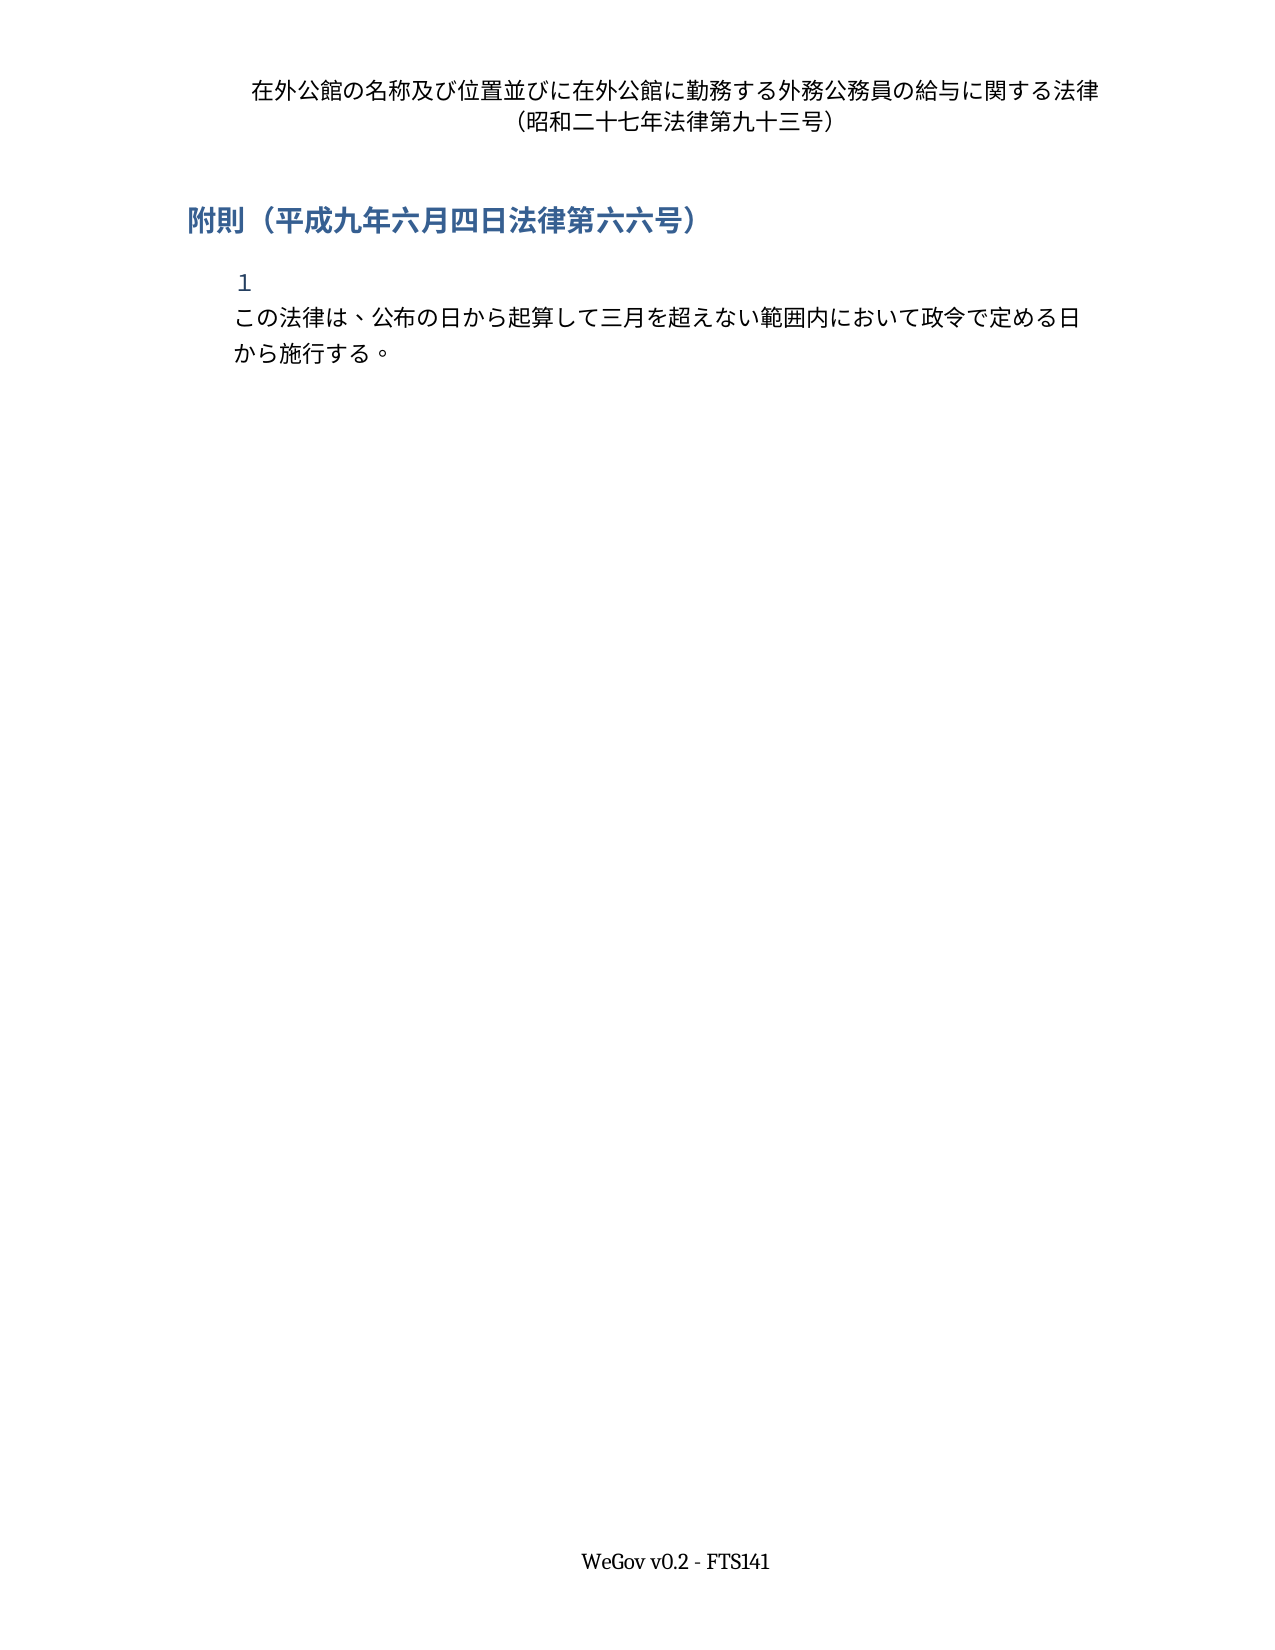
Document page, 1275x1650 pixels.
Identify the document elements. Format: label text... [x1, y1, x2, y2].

subtitle 附則（平成九年六月四日法律第六六号） [187, 200, 1087, 240]
subtitle １ [233, 266, 1087, 298]
text この法律は、公布の日から起算して三月を超えない範囲内において政令で定める日から施行する。 [233, 302, 1087, 369]
